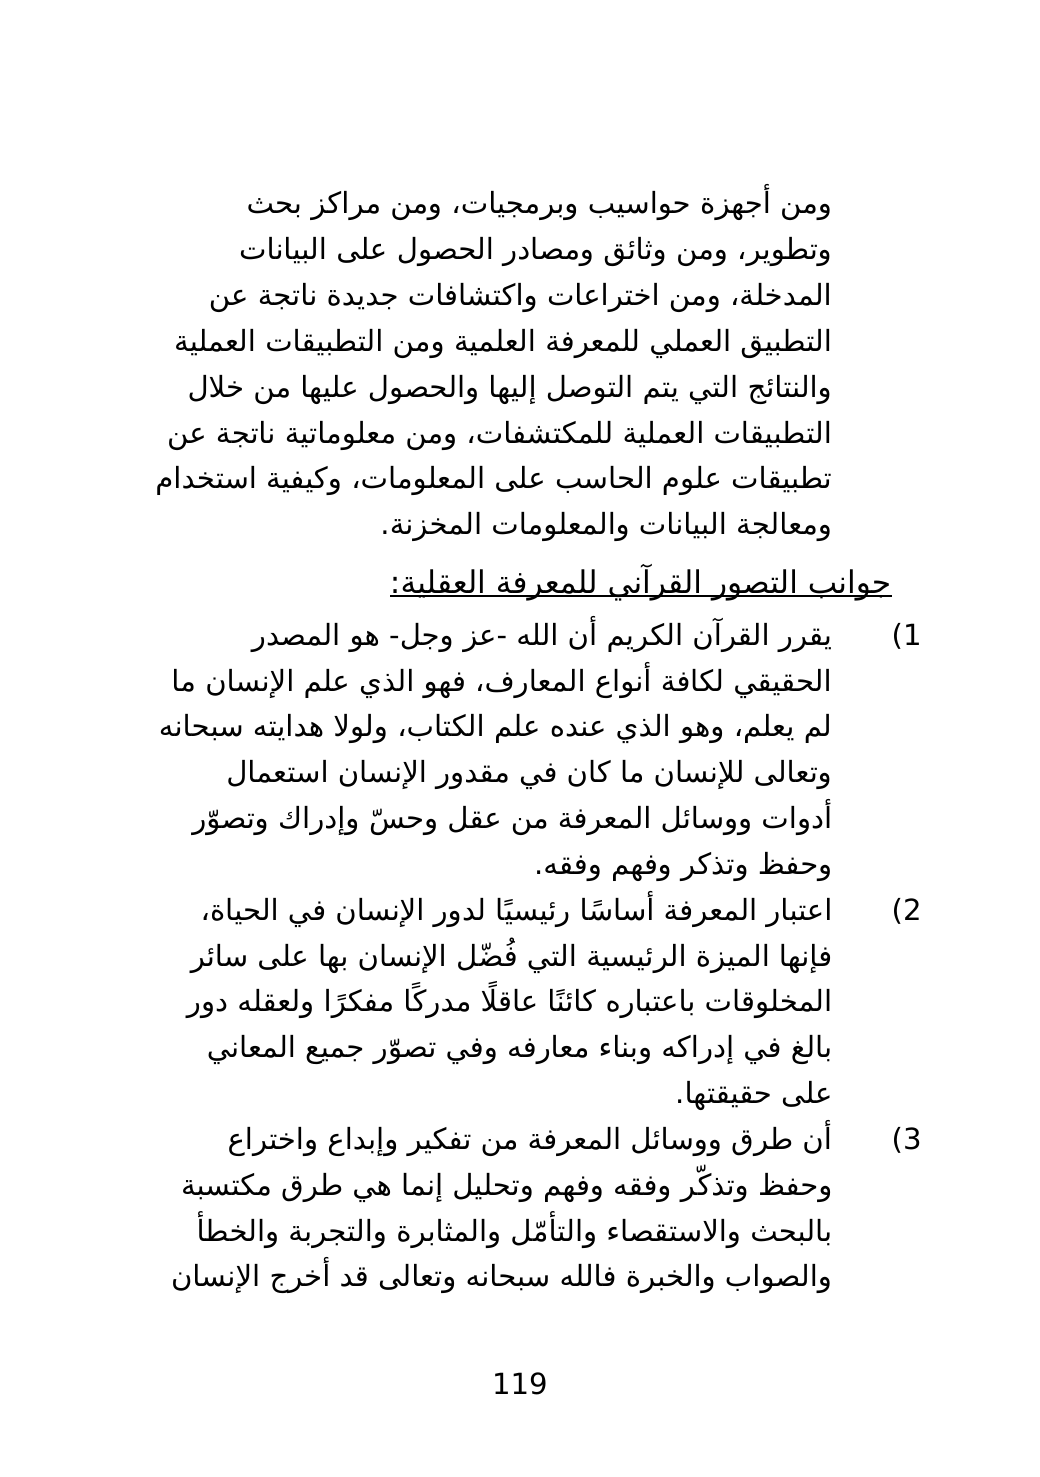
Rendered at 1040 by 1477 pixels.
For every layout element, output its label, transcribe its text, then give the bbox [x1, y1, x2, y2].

subtitle جوانب التصور القرآني للمعرفة العقلية: [148, 556, 892, 602]
list اعتبار المعرفة أساسًا رئيسيًا لدور الإنسان في الحياة، فإنها الميزة الرئيسية التي فُضّل الإنسان بها على سائر المخلوقات باعتباره كائنًا عاقلًا مدركًا مفكرًا ولعقله دور بالغ في إدراكه وبناء معارفه وفي تصوّر جميع المعاني على حقيقتها. [148, 883, 892, 1113]
list يقرر القرآن الكريم أن الله -عز وجل- هو المصدر الحقيقي لكافة أنواع المعارف، فهو الذي علم الإنسان ما لم يعلم، وهو الذي عنده علم الكتاب، ولولا هدايته سبحانه وتعالى للإنسان ما كان في مقدور الإنسان استعمال أدوات ووسائل المعرفة من عقل وحسّ وإدراك وتصوّر وحفظ وتذكر وفهم وفقه. [148, 608, 892, 883]
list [148, 1113, 892, 1296]
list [148, 177, 892, 544]
